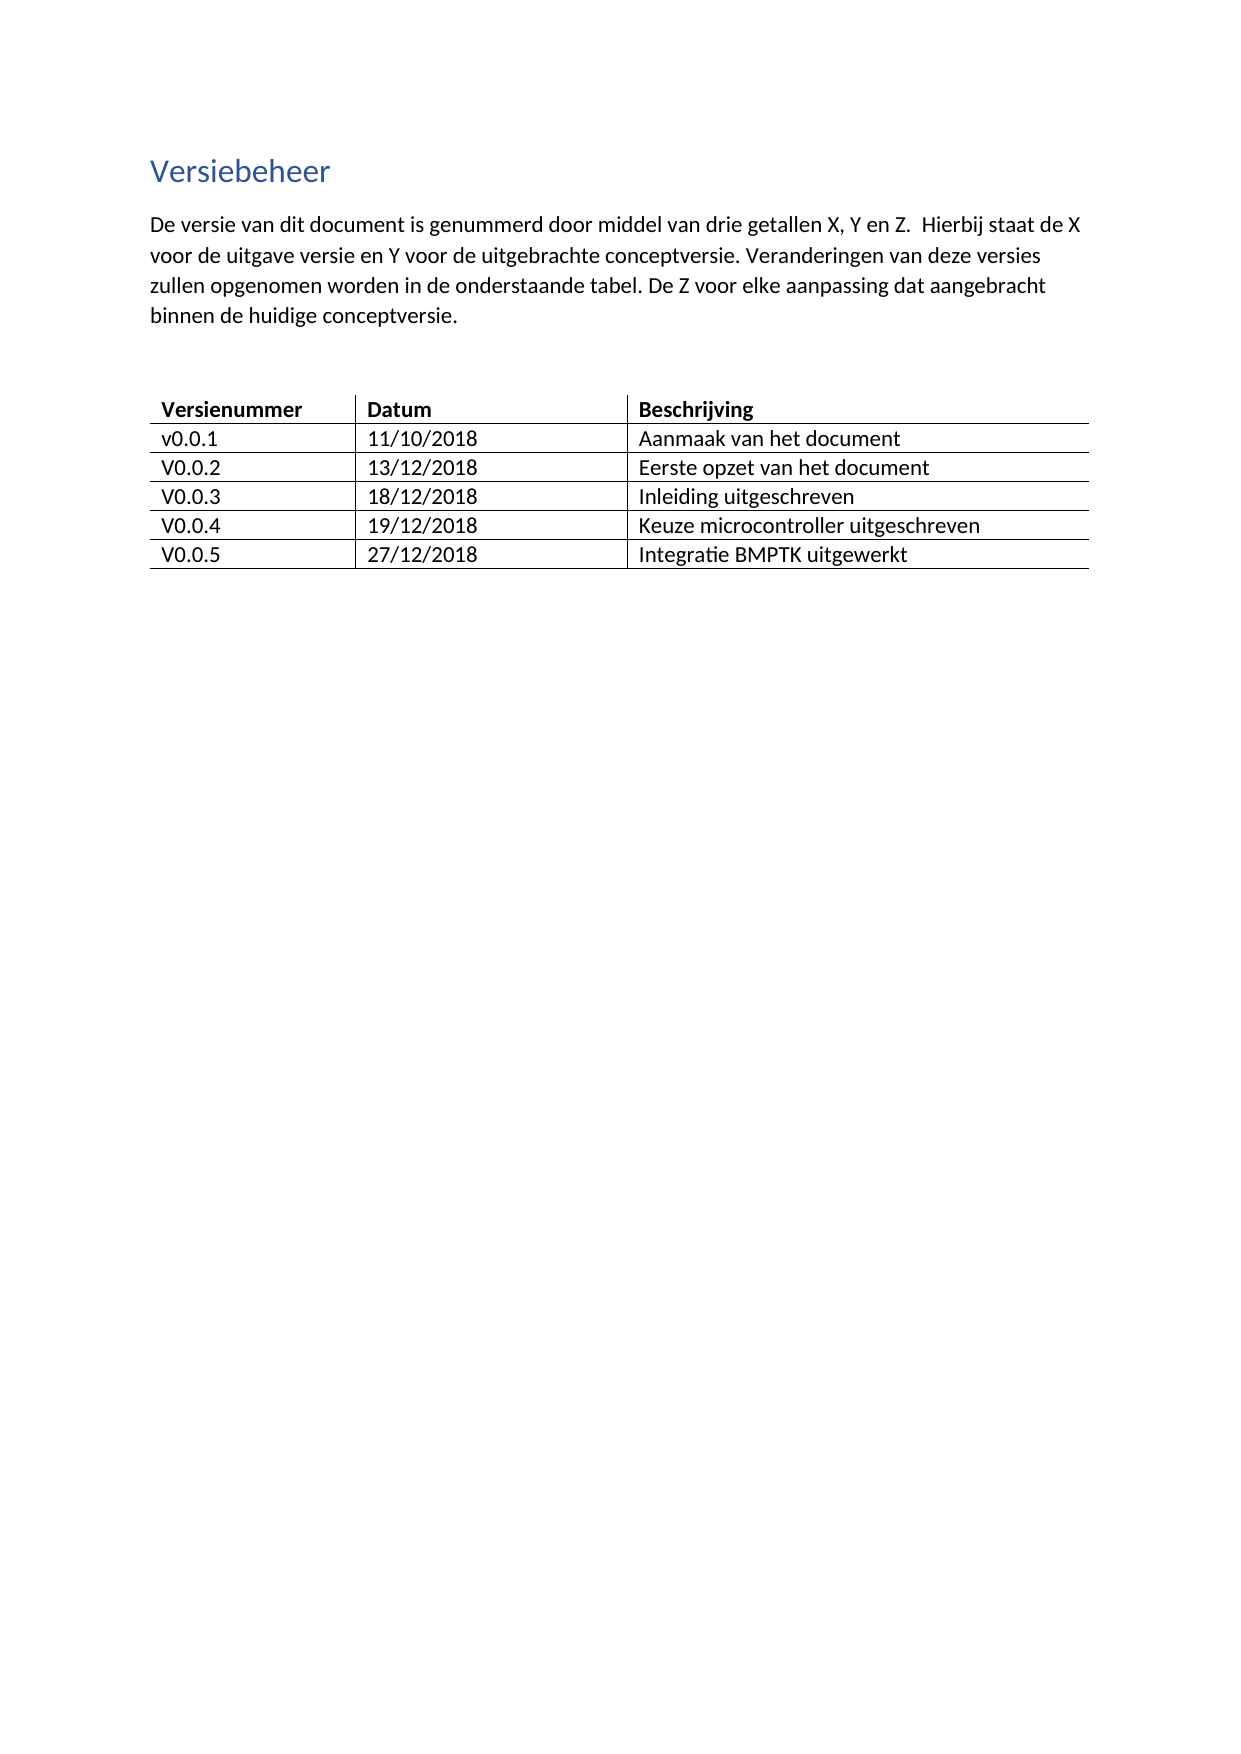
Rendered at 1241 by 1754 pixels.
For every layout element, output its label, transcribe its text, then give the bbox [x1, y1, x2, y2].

table_cell Integratie BMPTK uitgewerkt [628, 540, 1089, 568]
table_cell Keuze microcontroller uitgeschreven [628, 511, 1089, 539]
table_cell Eerste opzet van het document [628, 453, 1089, 481]
table_cell V0.0.2 [150, 453, 355, 481]
table_header Versienummer [150, 395, 355, 423]
table_cell 27/12/2018 [356, 540, 627, 568]
table_cell Inleiding uitgeschreven [628, 482, 1089, 510]
text Versiebeheer [150, 150, 1090, 191]
text De versie van dit document is genummerd door middel van drie getallen X, Y en Z. Hierbij staat de X voor de uitgave versie en Y voor de uitgebrachte conceptversie. Veranderingen van deze versies zullen opgenomen worden in de onderstaande tabel. De Z voor elke aanpassing dat aangebracht binnen de huidige conceptversie. [150, 211, 1090, 329]
table_cell 11/10/2018 [356, 424, 627, 452]
table_header Beschrijving [628, 395, 1089, 423]
table_cell V0.0.3 [150, 482, 355, 510]
table_cell 13/12/2018 [356, 453, 627, 481]
table_cell 19/12/2018 [356, 511, 627, 539]
table_header Datum [356, 395, 627, 423]
table_cell 18/12/2018 [356, 482, 627, 510]
table_cell Aanmaak van het document [628, 424, 1089, 452]
table_cell v0.0.1 [150, 424, 355, 452]
table_cell V0.0.5 [150, 540, 355, 568]
table_cell V0.0.4 [150, 511, 355, 539]
